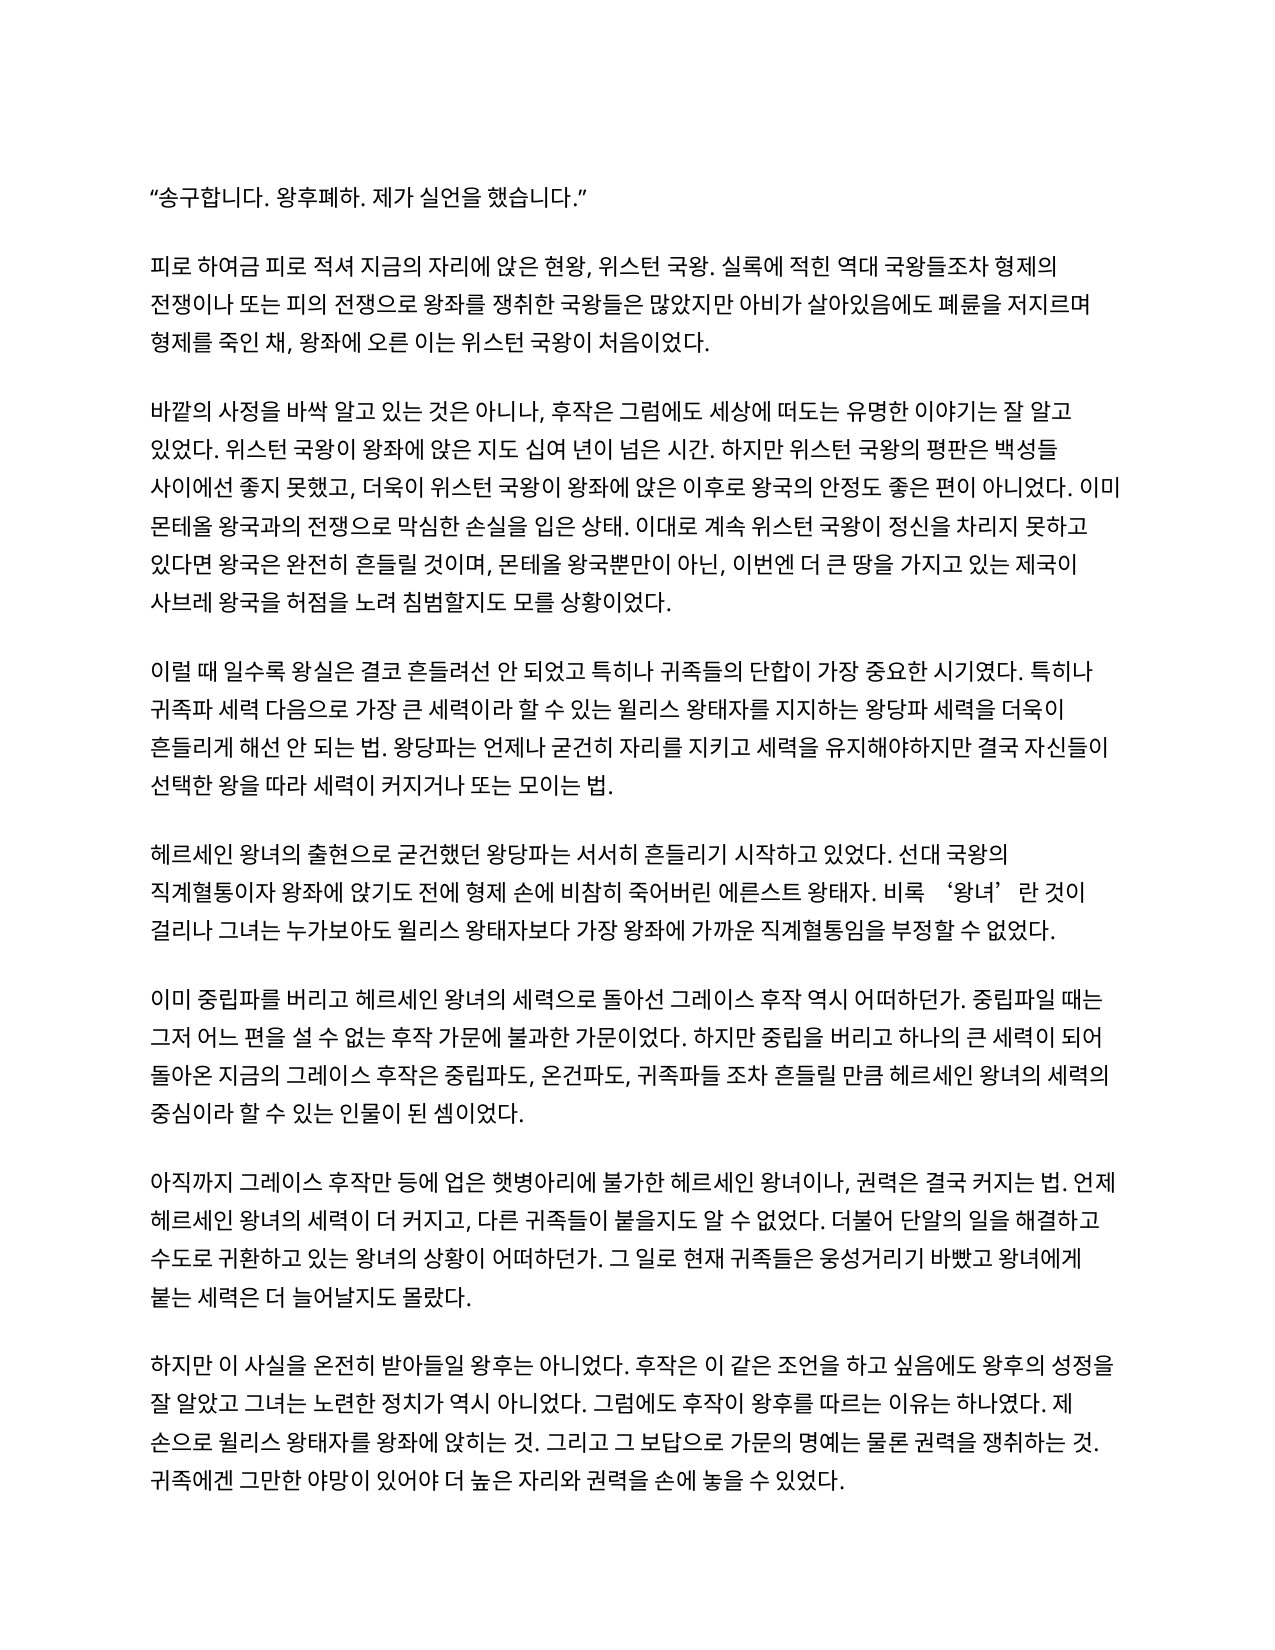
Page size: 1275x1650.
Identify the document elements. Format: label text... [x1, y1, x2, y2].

text 아직까지 그레이스 후작만 등에 업은 햇병아리에 불가한 헤르세인 왕녀이나, 권력은 결국 커지는 법. 언제 헤르세인 왕녀의 세력이 더 커지고, 다른 귀족들이 붙을지도 알 수 없었다. 더불어 단알의 일을 해결하고 수도로 귀환하고 있는 왕녀의 상황이 어떠하던가. 그 일로 현재 귀족들은 웅성거리기 바빴고 왕녀에게 붙는 세력은 더 늘어날지도 몰랐다. [150, 1165, 1125, 1313]
text 피로 하여금 피로 적셔 지금의 자리에 앉은 현왕, 위스턴 국왕. 실록에 적힌 역대 국왕들조차 형제의 전쟁이나 또는 피의 전쟁으로 왕좌를 쟁취한 국왕들은 많았지만 아비가 살아있음에도 폐륜을 저지르며 형제를 죽인 채, 왕좌에 오른 이는 위스턴 국왕이 처음이었다. [150, 249, 1125, 358]
text 헤르세인 왕녀의 출현으로 굳건했던 왕당파는 서서히 흔들리기 시작하고 있었다. 선대 국왕의 직계혈통이자 왕좌에 앉기도 전에 형제 손에 비참히 죽어버린 에른스트 왕태자. 비록 ‘왕녀’란 것이 걸리나 그녀는 누가보아도 윌리스 왕태자보다 가장 왕좌에 가까운 직계혈통임을 부정할 수 없었다. [150, 836, 1125, 946]
text 하지만 이 사실을 온전히 받아들일 왕후는 아니었다. 후작은 이 같은 조언을 하고 싶음에도 왕후의 성정을 잘 알았고 그녀는 노련한 정치가 역시 아니었다. 그럼에도 후작이 왕후를 따르는 이유는 하나였다. 제 손으로 윌리스 왕태자를 왕좌에 앉히는 것. 그리고 그 보답으로 가문의 명예는 물론 권력을 쟁취하는 것. 귀족에겐 그만한 야망이 있어야 더 높은 자리와 권력을 손에 놓을 수 있었다. [150, 1348, 1125, 1496]
text 이미 중립파를 버리고 헤르세인 왕녀의 세력으로 돌아선 그레이스 후작 역시 어떠하던가. 중립파일 때는 그저 어느 편을 설 수 없는 후작 가문에 불과한 가문이었다. 하지만 중립을 버리고 하나의 큰 세력이 되어 돌아온 지금의 그레이스 후작은 중립파도, 온건파도, 귀족파들 조차 흔들릴 만큼 헤르세인 왕녀의 세력의 중심이라 할 수 있는 인물이 된 셈이었다. [150, 981, 1125, 1129]
text 이럴 때 일수록 왕실은 결코 흔들려선 안 되었고 특히나 귀족들의 단합이 가장 중요한 시기였다. 특히나 귀족파 세력 다음으로 가장 큰 세력이라 할 수 있는 윌리스 왕태자를 지지하는 왕당파 세력을 더욱이 흔들리게 해선 안 되는 법. 왕당파는 언제나 굳건히 자리를 지키고 세력을 유지해야하지만 결국 자신들이 선택한 왕을 따라 세력이 커지거나 또는 모이는 법. [150, 653, 1125, 801]
text “송구합니다. 왕후폐하. 제가 실언을 했습니다.” [150, 180, 1125, 213]
text 바깥의 사정을 바싹 알고 있는 것은 아니나, 후작은 그럼에도 세상에 떠도는 유명한 이야기는 잘 알고 있었다. 위스턴 국왕이 왕좌에 앉은 지도 십여 년이 넘은 시간. 하지만 위스턴 국왕의 평판은 백성들 사이에선 좋지 못했고, 더욱이 위스턴 국왕이 왕좌에 앉은 이후로 왕국의 안정도 좋은 편이 아니었다. 이미 몬테올 왕국과의 전쟁으로 막심한 손실을 입은 상태. 이대로 계속 위스턴 국왕이 정신을 차리지 못하고 있다면 왕국은 완전히 흔들릴 것이며, 몬테올 왕국뿐만이 아닌, 이번엔 더 큰 땅을 가지고 있는 제국이 사브레 왕국을 허점을 노려 침범할지도 모를 상황이었다. [150, 394, 1125, 618]
